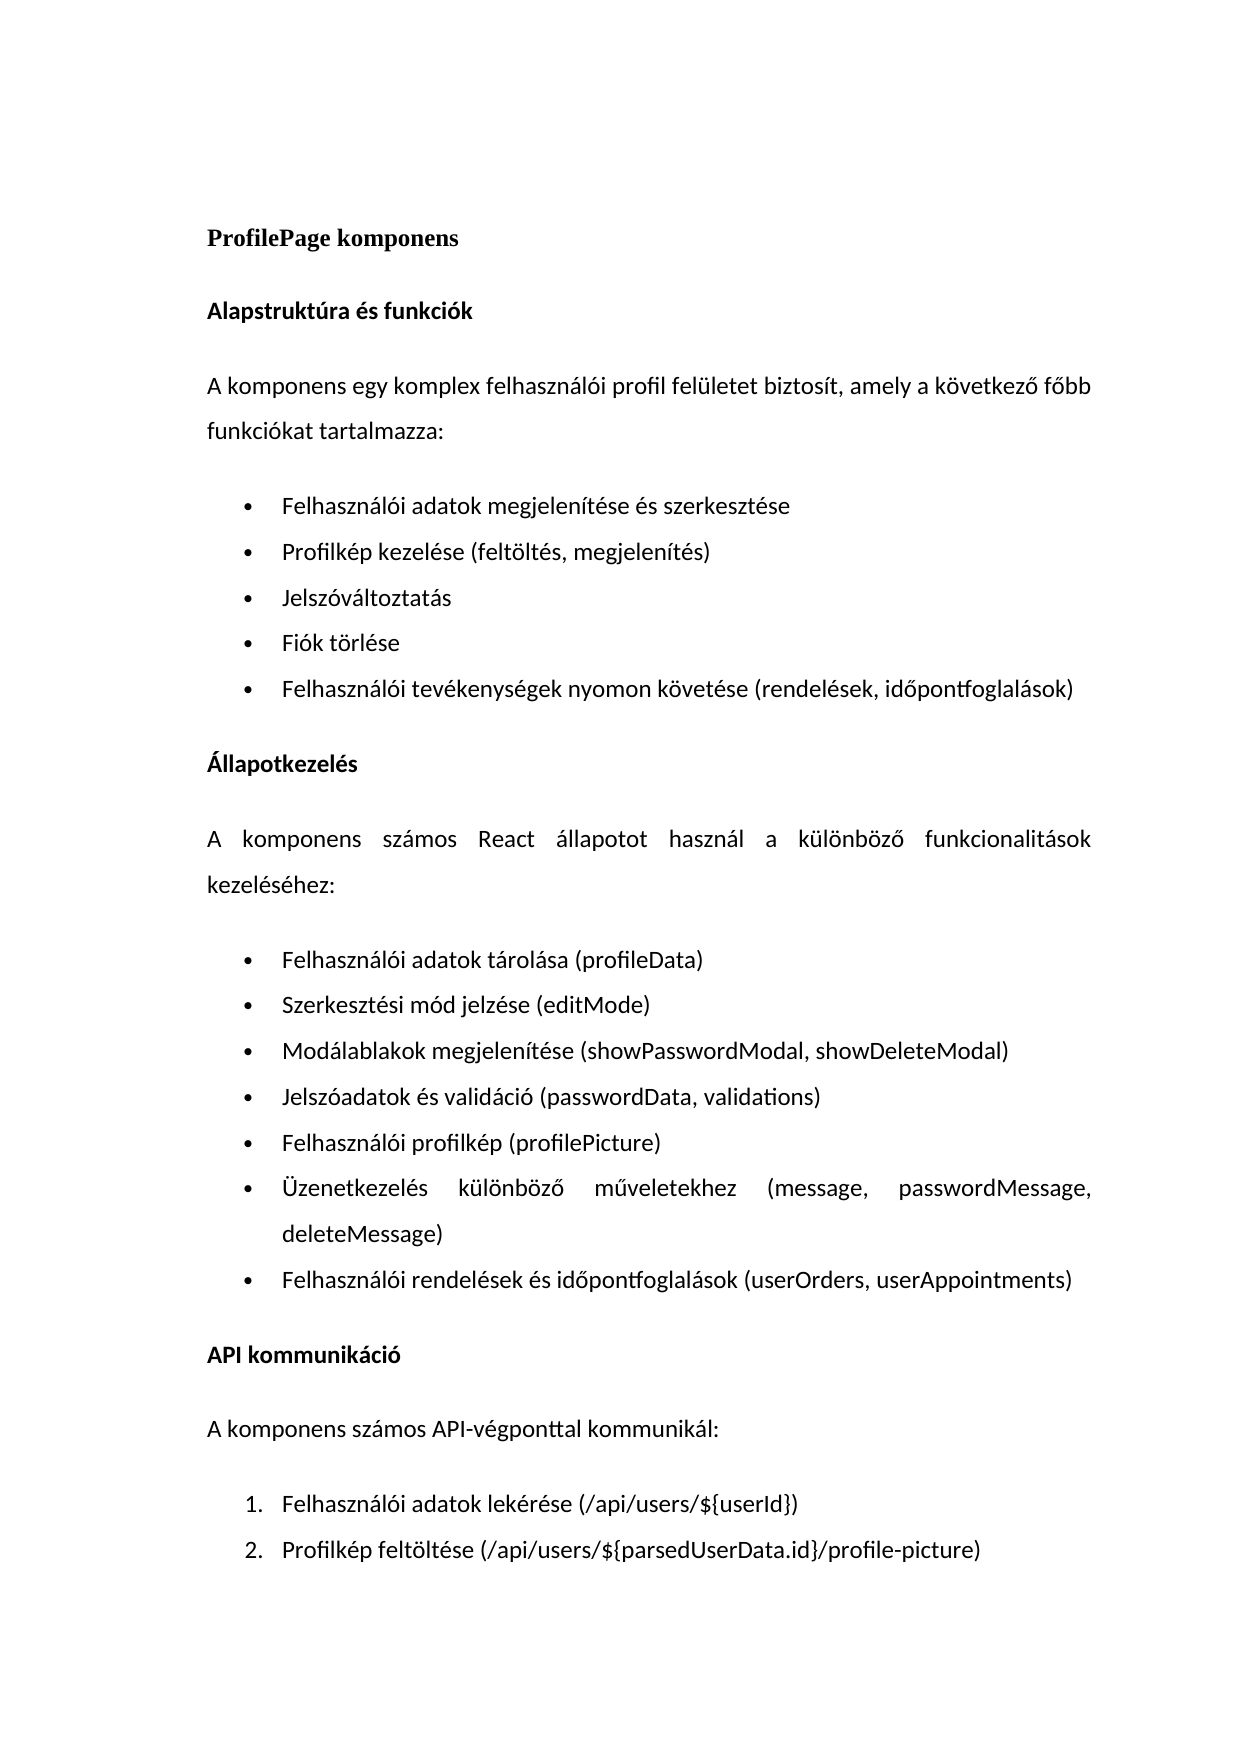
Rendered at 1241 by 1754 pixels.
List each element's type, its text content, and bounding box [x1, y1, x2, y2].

text Állapotkezelés [207, 748, 1092, 779]
list Szerkesztési mód jelzése (editMode) [244, 989, 1092, 1020]
text A komponens egy komplex felhasználói profil felületet biztosít, amely a következő főbb funkciókat tartalmazza: [207, 370, 1092, 446]
list Üzenetkezelés különböző műveletekhez (message, passwordMessage, deleteMessage) [244, 1172, 1092, 1249]
list Felhasználói profilkép (profilePicture) [244, 1127, 1092, 1157]
list Profilkép feltöltése (/api/users/${parsedUserData.id}/profile-picture) [244, 1534, 1092, 1565]
text Alapstruktúra és funkciók [207, 295, 1092, 325]
list Profilkép kezelése (feltöltés, megjelenítés) [244, 536, 1092, 567]
text API kommunikáció [207, 1339, 1092, 1369]
list Jelszóváltoztatás [244, 582, 1092, 612]
list Felhasználói adatok tárolása (profileData) [244, 944, 1092, 974]
list Fiók törlése [244, 628, 1092, 658]
list Felhasználói tevékenységek nyomon követése (rendelések, időpontfoglalások) [244, 673, 1092, 704]
list Felhasználói adatok megjelenítése és szerkesztése [244, 490, 1092, 521]
subtitle ProfilePage komponens [207, 223, 1092, 251]
list Modálablakok megjelenítése (showPasswordModal, showDeleteModal) [244, 1035, 1092, 1066]
text A komponens számos React állapotot használ a különböző funkcionalitások kezeléséhez: [207, 823, 1092, 899]
list Jelszóadatok és validáció (passwordData, validations) [244, 1081, 1092, 1111]
text A komponens számos API-végponttal kommunikál: [207, 1414, 1092, 1444]
list Felhasználói rendelések és időpontfoglalások (userOrders, userAppointments) [244, 1264, 1092, 1294]
list Felhasználói adatok lekérése (/api/users/${userId}) [244, 1488, 1092, 1519]
